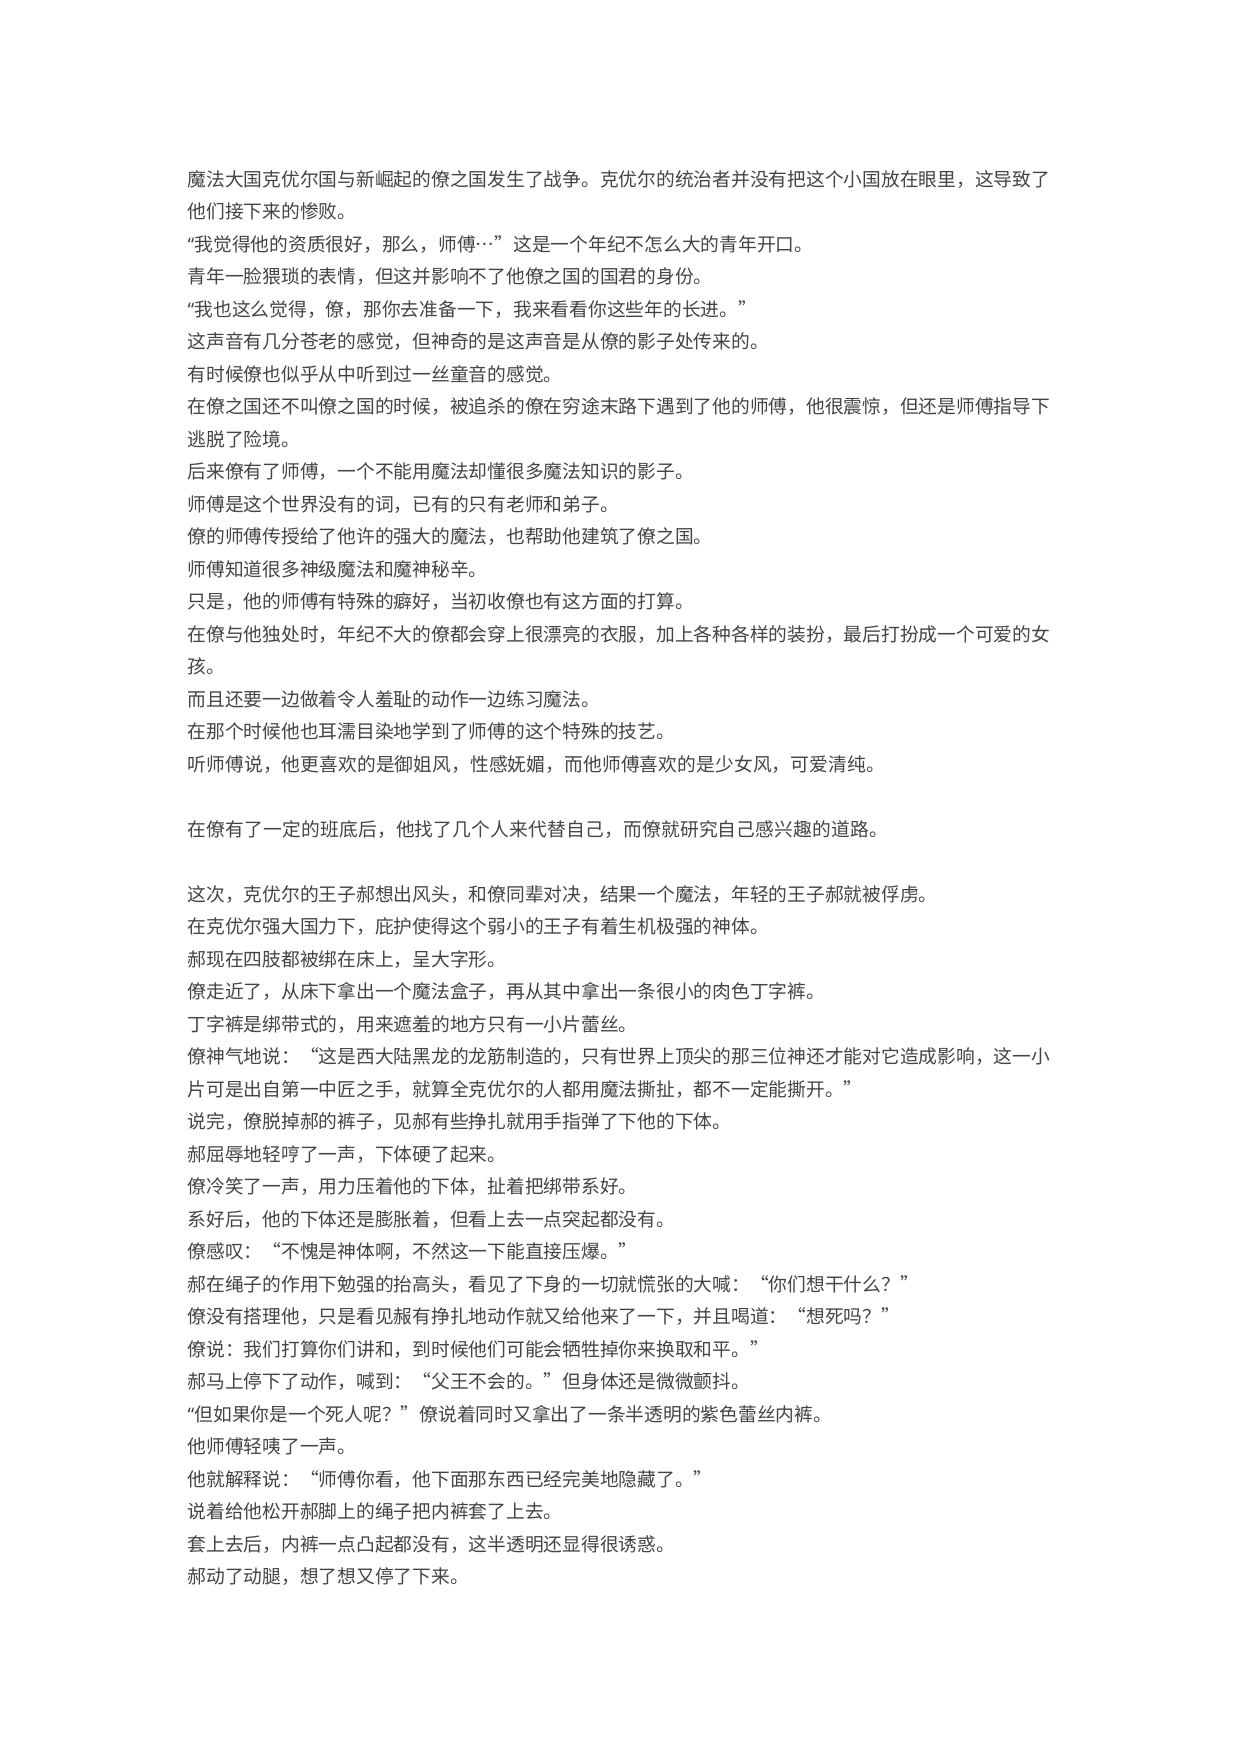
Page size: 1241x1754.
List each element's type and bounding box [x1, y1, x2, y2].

text [187, 162, 1053, 1592]
